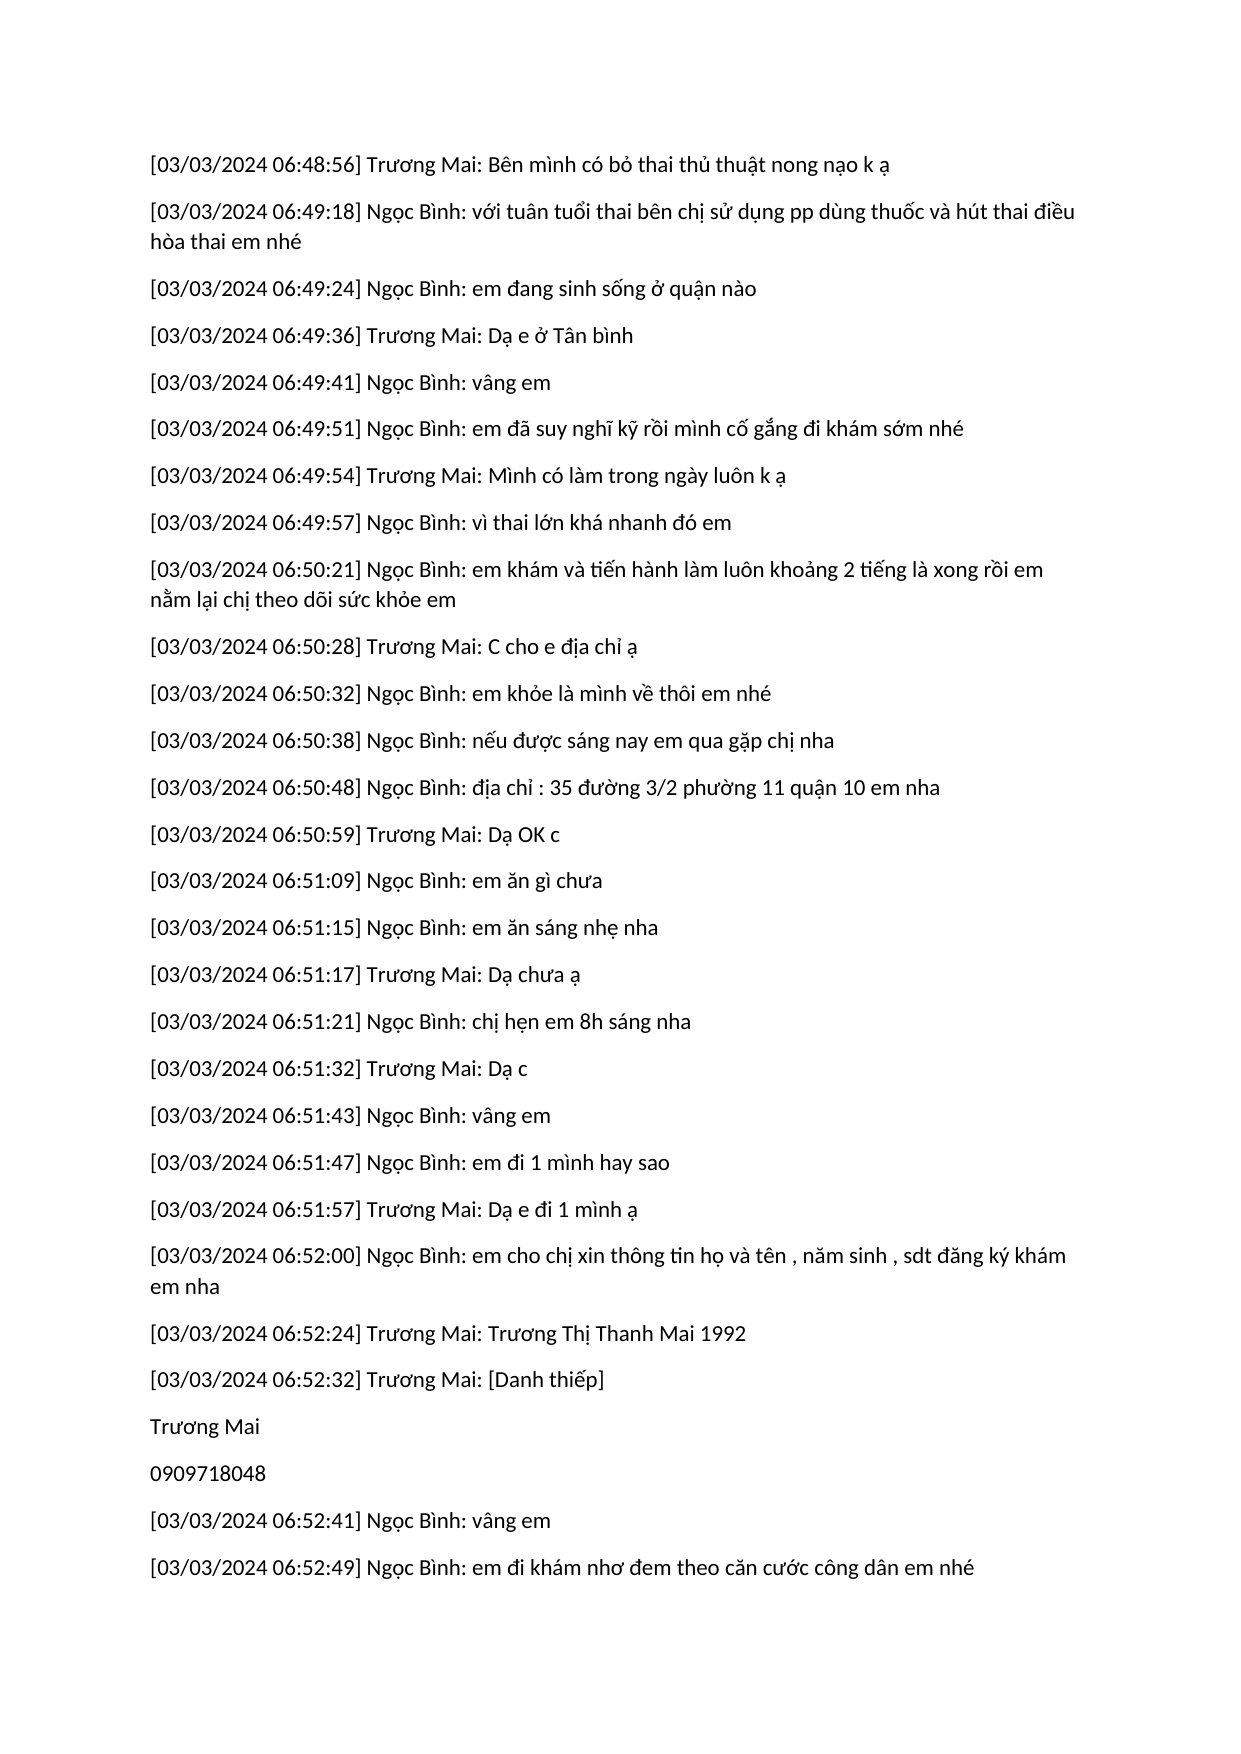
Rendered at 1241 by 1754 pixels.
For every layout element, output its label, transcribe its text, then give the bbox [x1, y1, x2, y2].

text [03/03/2024 06:49:54] Trương Mai: Mình có làm trong ngày luôn k ạ [150, 461, 1090, 489]
text [03/03/2024 06:48:56] Trương Mai: Bên mình có bỏ thai thủ thuật nong nạo k ạ [150, 150, 1090, 178]
text [03/03/2024 06:52:00] Ngọc Bình: em cho chị xin thông tin họ và tên , năm sinh , sdt đăng ký khám em nha [150, 1242, 1090, 1300]
text 0909718048 [150, 1459, 1090, 1487]
text [03/03/2024 06:50:59] Trương Mai: Dạ OK c [150, 820, 1090, 848]
text [03/03/2024 06:51:09] Ngọc Bình: em ăn gì chưa [150, 867, 1090, 895]
text [03/03/2024 06:50:28] Trương Mai: C cho e địa chỉ ạ [150, 632, 1090, 660]
text [03/03/2024 06:52:49] Ngọc Bình: em đi khám nhơ đem theo căn cước công dân em nhé [150, 1553, 1090, 1581]
text [03/03/2024 06:49:36] Trương Mai: Dạ e ở Tân bình [150, 321, 1090, 349]
text [03/03/2024 06:49:51] Ngọc Bình: em đã suy nghĩ kỹ rồi mình cố gắng đi khám sớm nhé [150, 414, 1090, 443]
text [03/03/2024 06:50:21] Ngọc Bình: em khám và tiến hành làm luôn khoảng 2 tiếng là xong rồi em nằm lại chị theo dõi sức khỏe em [150, 555, 1090, 613]
text [03/03/2024 06:52:24] Trương Mai: Trương Thị Thanh Mai 1992 [150, 1319, 1090, 1347]
text [03/03/2024 06:51:15] Ngọc Bình: em ăn sáng nhẹ nha [150, 913, 1090, 942]
text [03/03/2024 06:51:47] Ngọc Bình: em đi 1 mình hay sao [150, 1148, 1090, 1176]
text [03/03/2024 06:50:48] Ngọc Bình: địa chỉ : 35 đường 3/2 phường 11 quận 10 em nha [150, 773, 1090, 801]
text [03/03/2024 06:51:17] Trương Mai: Dạ chưa ạ [150, 960, 1090, 988]
text [03/03/2024 06:49:41] Ngọc Bình: vâng em [150, 368, 1090, 396]
text [03/03/2024 06:51:57] Trương Mai: Dạ e đi 1 mình ạ [150, 1195, 1090, 1223]
text [03/03/2024 06:50:32] Ngọc Bình: em khỏe là mình về thôi em nhé [150, 679, 1090, 707]
text [03/03/2024 06:49:24] Ngọc Bình: em đang sinh sống ở quận nào [150, 274, 1090, 302]
text [03/03/2024 06:51:21] Ngọc Bình: chị hẹn em 8h sáng nha [150, 1007, 1090, 1035]
text [03/03/2024 06:51:32] Trương Mai: Dạ c [150, 1054, 1090, 1082]
text [03/03/2024 06:51:43] Ngọc Bình: vâng em [150, 1101, 1090, 1129]
text [03/03/2024 06:52:41] Ngọc Bình: vâng em [150, 1506, 1090, 1534]
text [03/03/2024 06:49:57] Ngọc Bình: vì thai lớn khá nhanh đó em [150, 508, 1090, 536]
text Trương Mai [150, 1412, 1090, 1441]
text [03/03/2024 06:50:38] Ngọc Bình: nếu được sáng nay em qua gặp chị nha [150, 726, 1090, 754]
text [03/03/2024 06:49:18] Ngọc Bình: với tuân tuổi thai bên chị sử dụng pp dùng thuốc và hút thai điều hòa thai em nhé [150, 197, 1090, 255]
text [03/03/2024 06:52:32] Trương Mai: [Danh thiếp] [150, 1366, 1090, 1394]
